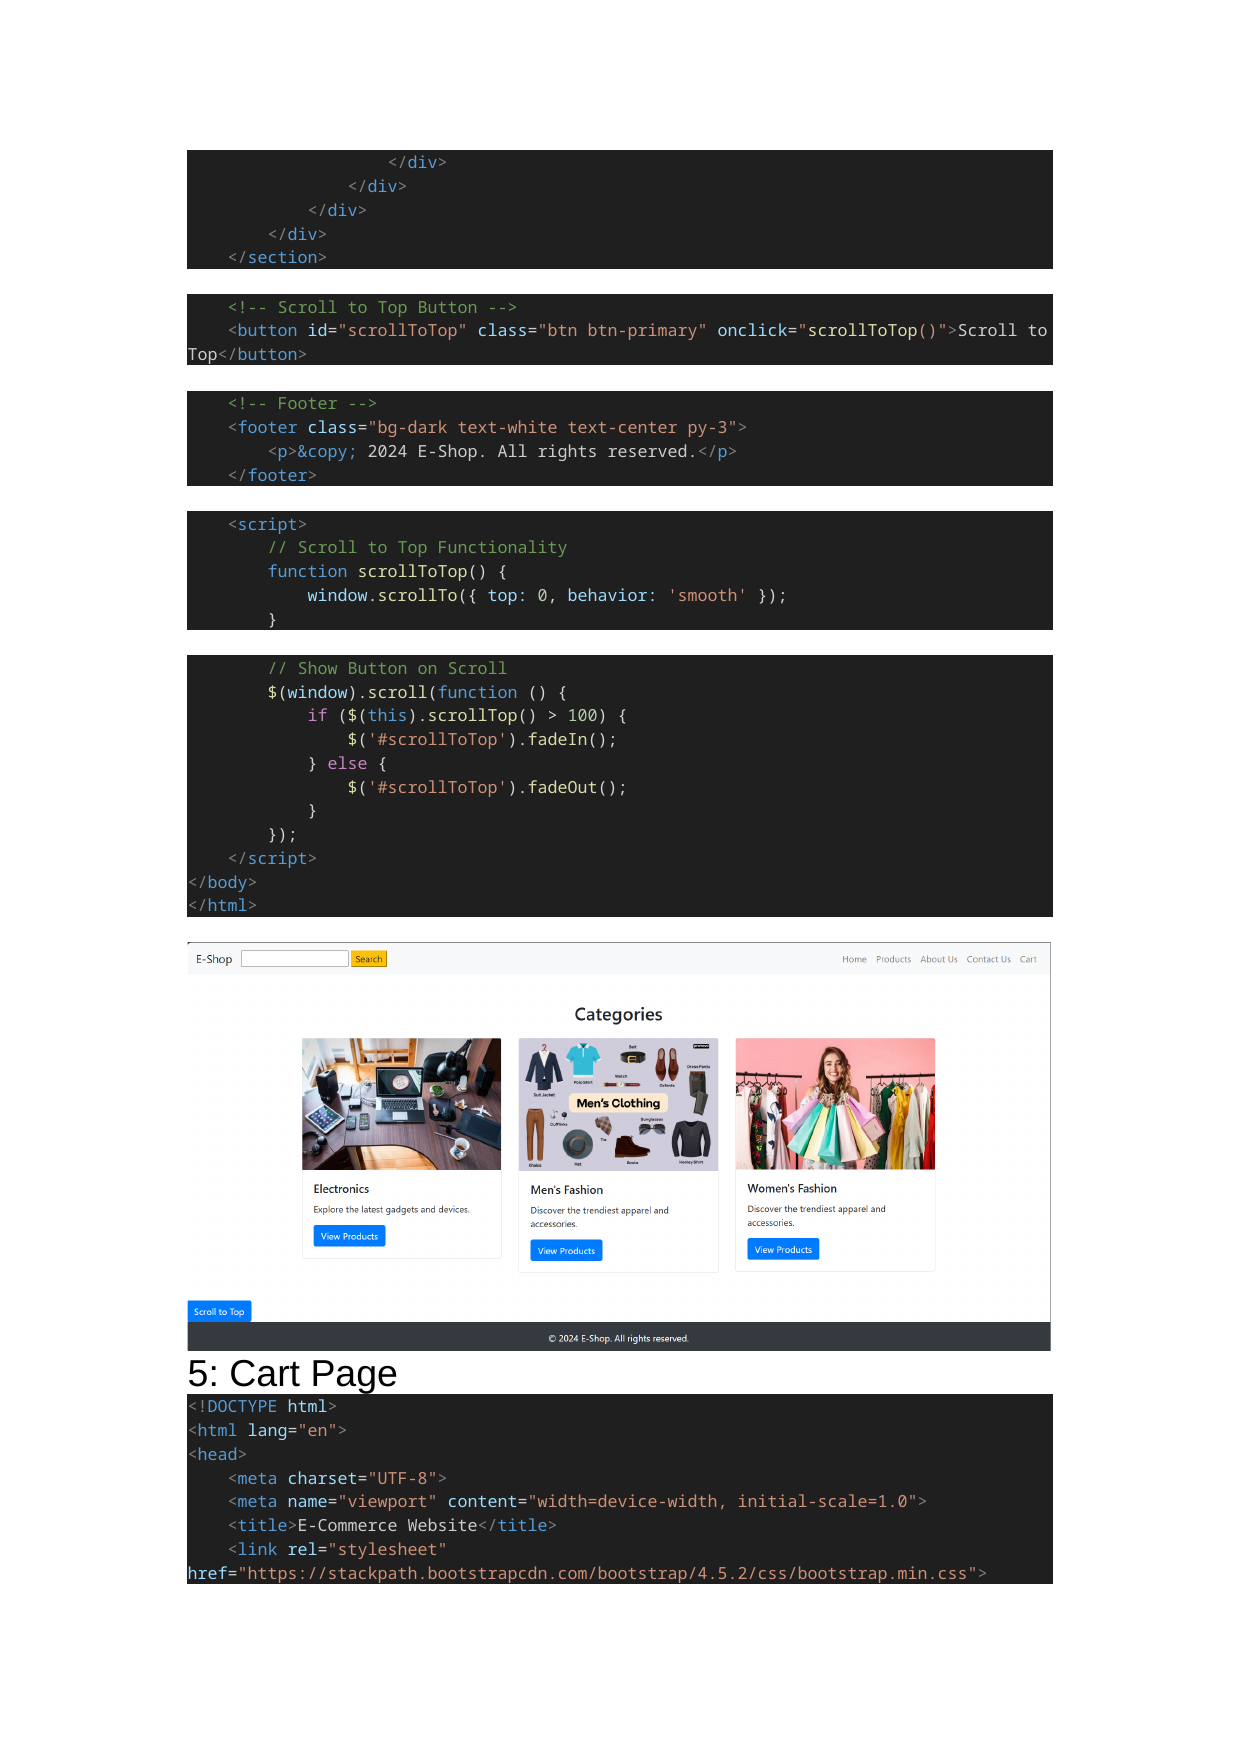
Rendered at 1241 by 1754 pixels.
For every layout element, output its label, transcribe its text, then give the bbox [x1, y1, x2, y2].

picture [187, 942, 1051, 1351]
text <button id="scrollToTop" class="btn btn-primary" onclick="scrollToTop()">Scroll to Top</button> [187, 318, 1053, 365]
text } [187, 798, 1053, 822]
text <meta charset="UTF-8"> [187, 1465, 1053, 1489]
text </div> [187, 221, 1053, 245]
text window.scrollTo({ top: 0, behavior: 'smooth' }); [187, 582, 1053, 606]
text <html lang="en"> [187, 1418, 1053, 1441]
text </div> [187, 174, 1053, 197]
text }); [187, 822, 1053, 845]
text <footer class="bg-dark text-white text-center py-3"> [187, 414, 1053, 438]
text <head> [187, 1441, 1053, 1465]
text </script> [187, 845, 1053, 869]
text if ($(this).scrollTop() > 100) { [187, 703, 1053, 727]
text <meta name="viewport" content="width=device-width, initial-scale=1.0"> [187, 1489, 1053, 1513]
text </div> [187, 150, 1053, 174]
text </footer> [187, 462, 1053, 486]
text 5: Cart Page [187, 1351, 1053, 1394]
text </div> [187, 197, 1053, 221]
text $('#scrollToTop').fadeIn(); [187, 727, 1053, 750]
text </section> [187, 245, 1053, 269]
text <p>&copy; 2024 E-Shop. All rights reserved.</p> [187, 438, 1053, 462]
text <link rel="stylesheet" href="https://stackpath.bootstrapcdn.com/bootstrap/4.5.2/css/bootstrap.min.css"> [187, 1536, 1053, 1584]
text <script> [187, 511, 1053, 535]
text $('#scrollToTop').fadeOut(); [187, 774, 1053, 798]
text <!DOCTYPE html> [187, 1394, 1053, 1418]
text function scrollToTop() { [187, 559, 1053, 582]
text </body> [187, 869, 1053, 893]
text <!-- Footer --> [187, 391, 1053, 414]
text <title>E-Commerce Website</title> [187, 1513, 1053, 1536]
text <!-- Scroll to Top Button --> [187, 294, 1053, 318]
text } else { [187, 750, 1053, 774]
text </html> [187, 893, 1053, 917]
text // Show Button on Scroll [187, 655, 1053, 679]
text $(window).scroll(function () { [187, 679, 1053, 703]
text } [187, 606, 1053, 630]
text // Scroll to Top Functionality [187, 535, 1053, 559]
